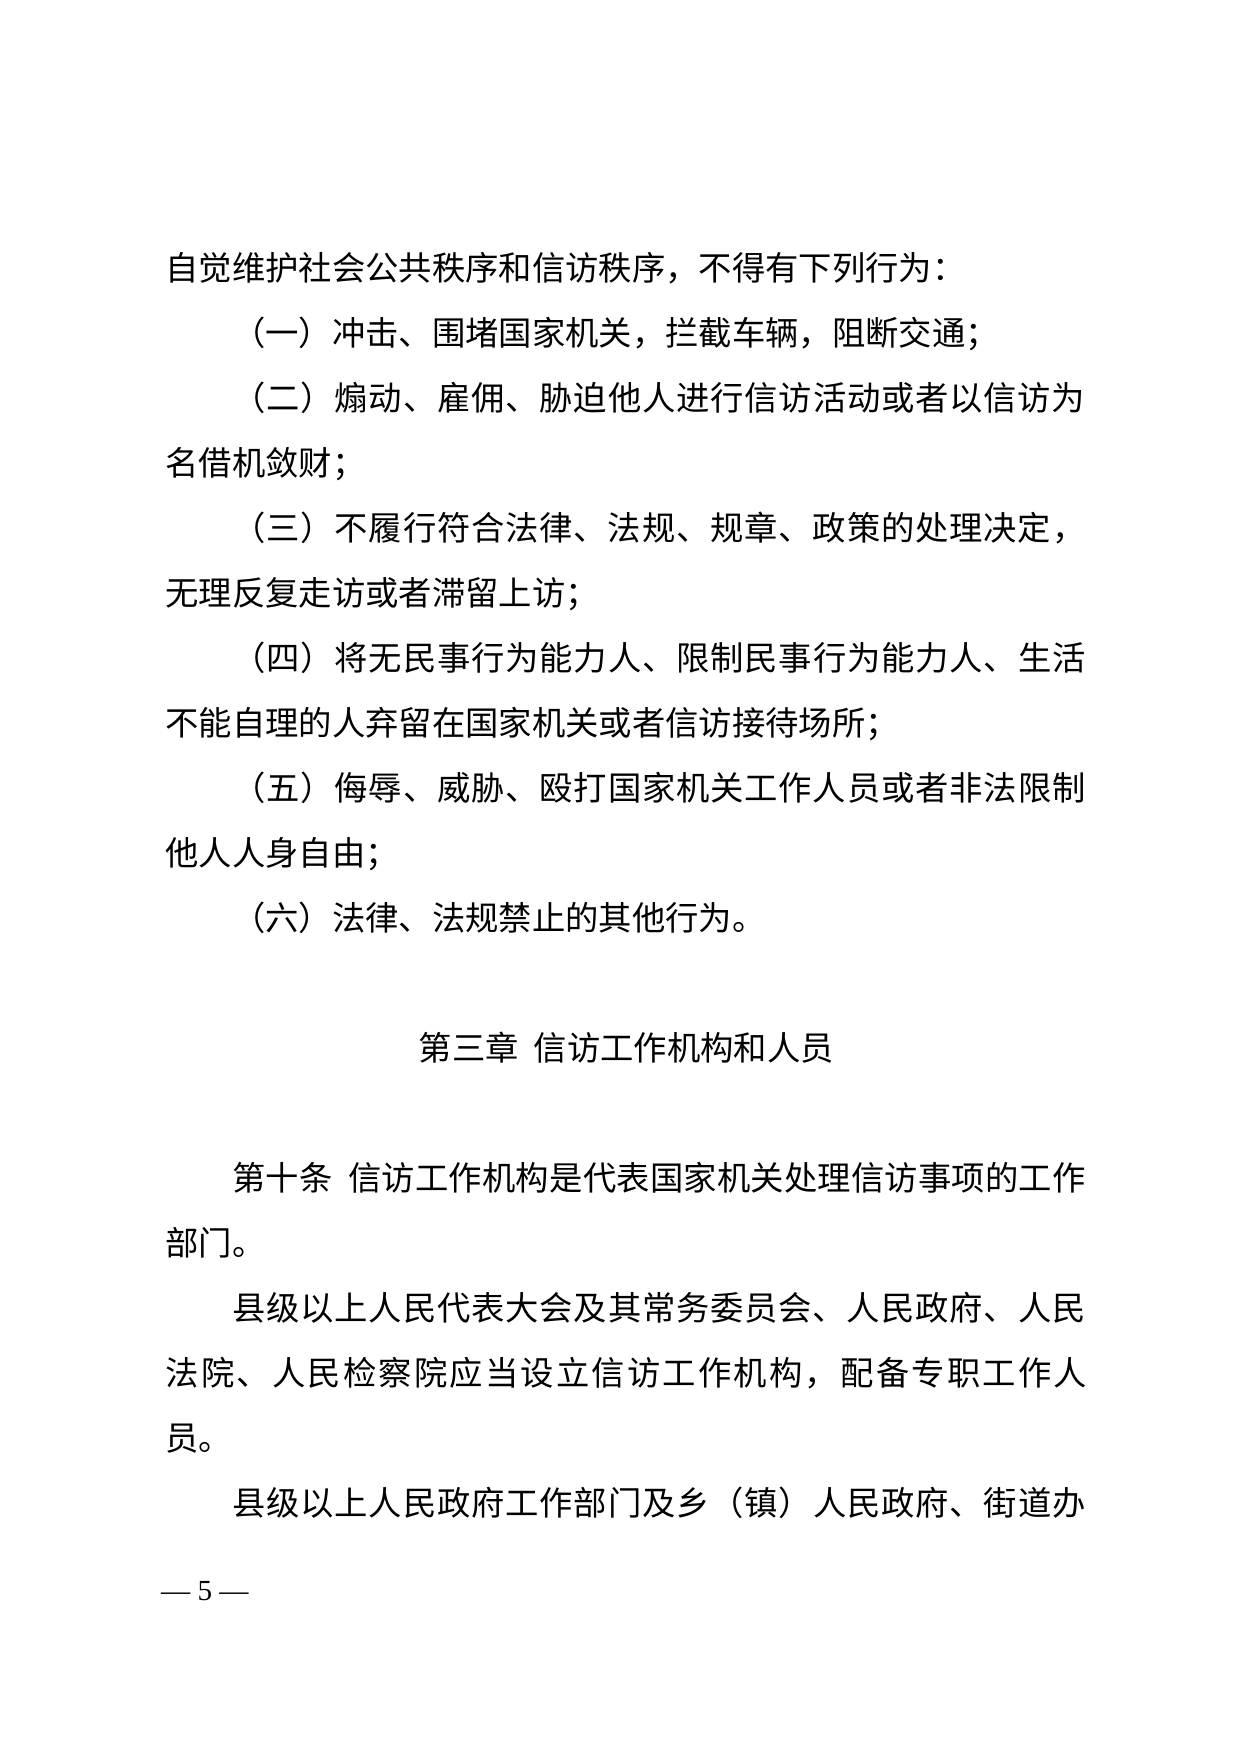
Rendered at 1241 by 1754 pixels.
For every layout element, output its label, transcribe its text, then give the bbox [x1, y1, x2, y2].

text 第十条 信访工作机构是代表国家机关处理信访事项的工作部门。 [165, 1143, 1087, 1273]
text 县级以上人民代表大会及其常务委员会、人民政府、人民法院、人民检察院应当设立信访工作机构，配备专职工作人员。 [165, 1273, 1087, 1468]
text （六）法律、法规禁止的其他行为。 [165, 883, 1087, 948]
text （四）将无民事行为能力人、限制民事行为能力人、生活不能自理的人弃留在国家机关或者信访接待场所； [165, 623, 1087, 753]
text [165, 233, 1087, 298]
text （二）煽动、雇佣、胁迫他人进行信访活动或者以信访为名借机敛财； [165, 363, 1087, 493]
text 第三章 信访工作机构和人员 [165, 1013, 1087, 1078]
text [165, 1468, 1087, 1533]
text （五）侮辱、威胁、殴打国家机关工作人员或者非法限制他人人身自由； [165, 753, 1087, 883]
text （三）不履行符合法律、法规、规章、政策的处理决定，无理反复走访或者滞留上访； [165, 493, 1087, 623]
text （一）冲击、围堵国家机关，拦截车辆，阻断交通； [165, 298, 1087, 363]
